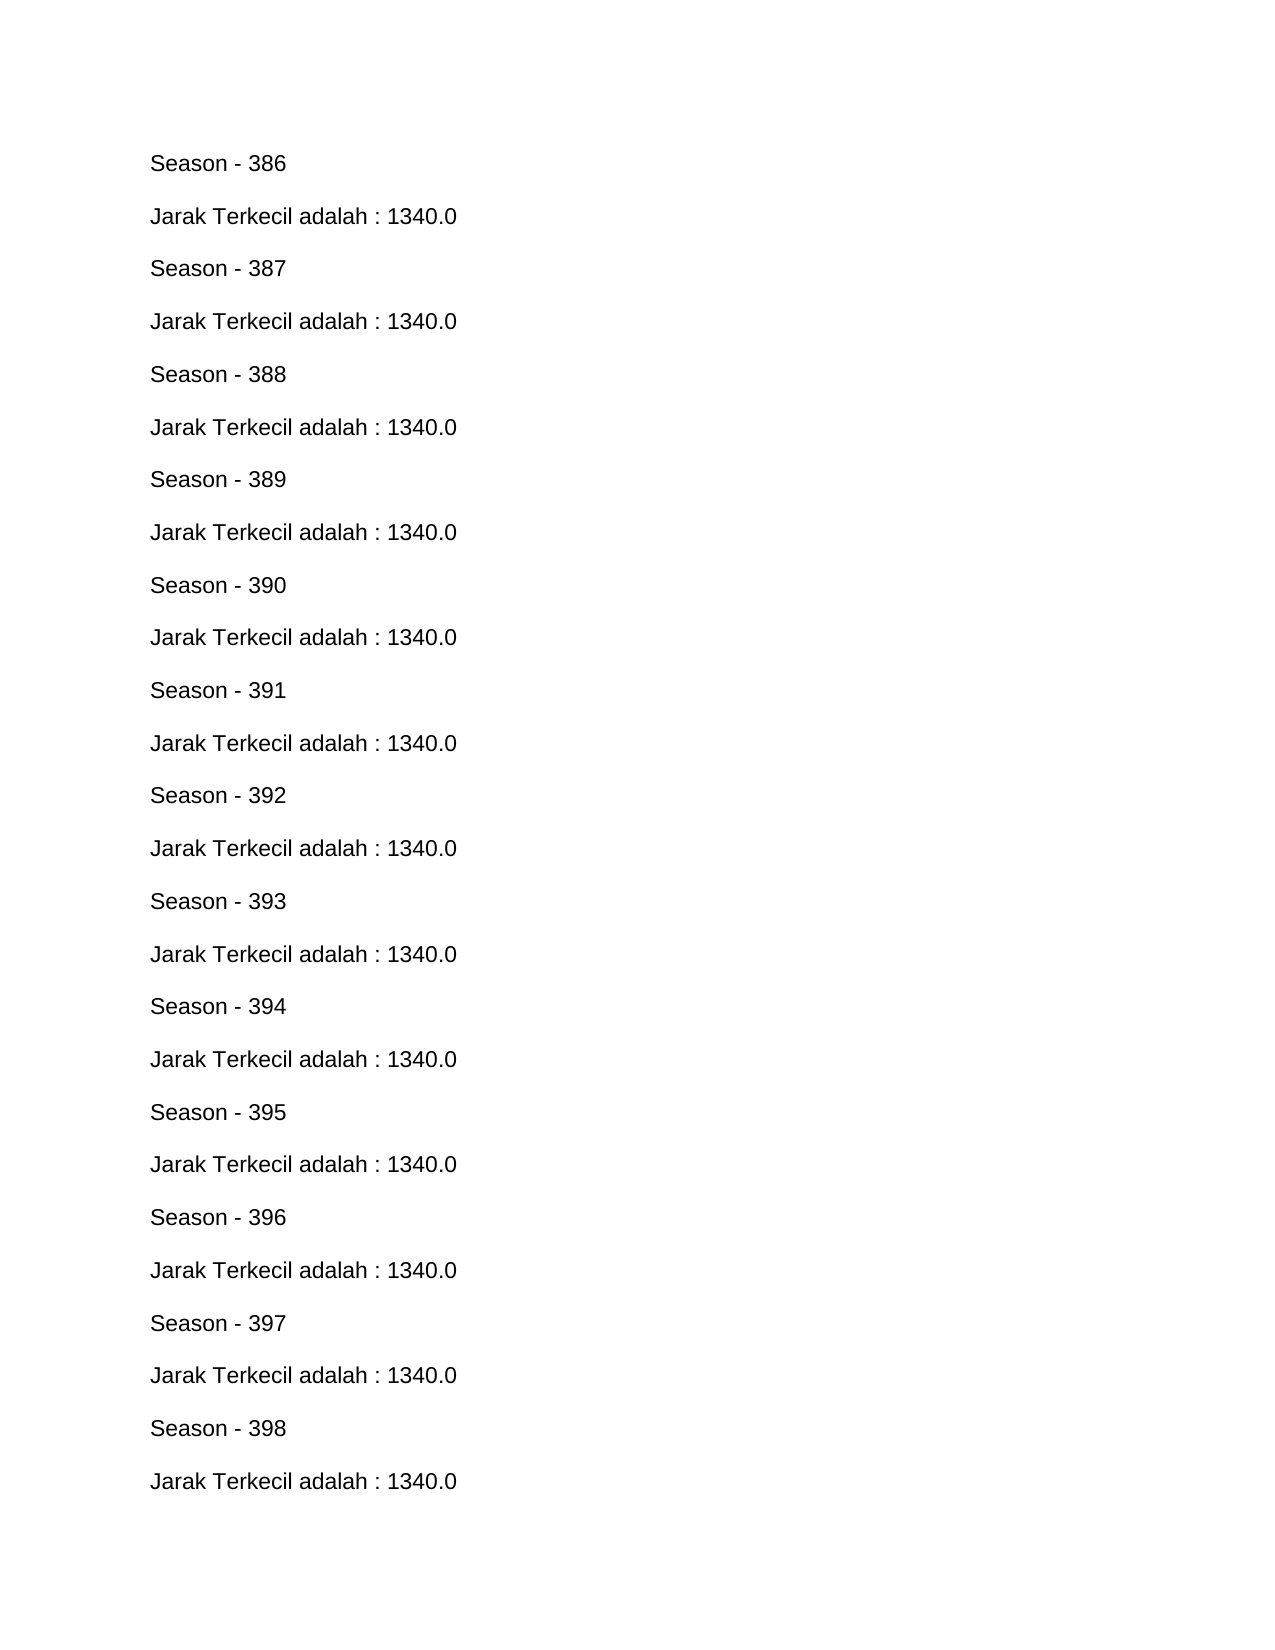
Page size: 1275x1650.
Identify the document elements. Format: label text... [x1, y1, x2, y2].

text Season - 396 [150, 1204, 1125, 1231]
text Jarak Terkecil adalah : 1340.0 [150, 730, 1125, 756]
text Season - 394 [150, 993, 1125, 1020]
text Season - 392 [150, 782, 1125, 809]
text Jarak Terkecil adalah : 1340.0 [150, 1046, 1125, 1072]
text Jarak Terkecil adalah : 1340.0 [150, 835, 1125, 862]
text Jarak Terkecil adalah : 1340.0 [150, 1362, 1125, 1389]
text Season - 393 [150, 888, 1125, 914]
text Jarak Terkecil adalah : 1340.0 [150, 624, 1125, 651]
text Season - 390 [150, 572, 1125, 598]
text Jarak Terkecil adalah : 1340.0 [150, 413, 1125, 440]
text Jarak Terkecil adalah : 1340.0 [150, 308, 1125, 334]
text Jarak Terkecil adalah : 1340.0 [150, 1151, 1125, 1178]
text Jarak Terkecil adalah : 1340.0 [150, 1257, 1125, 1283]
text Season - 398 [150, 1415, 1125, 1441]
text Season - 395 [150, 1099, 1125, 1125]
text Season - 387 [150, 255, 1125, 282]
text Season - 391 [150, 677, 1125, 703]
text Jarak Terkecil adalah : 1340.0 [150, 1468, 1125, 1494]
text Season - 389 [150, 466, 1125, 493]
text Jarak Terkecil adalah : 1340.0 [150, 519, 1125, 545]
text Season - 397 [150, 1309, 1125, 1336]
text Jarak Terkecil adalah : 1340.0 [150, 941, 1125, 967]
text Season - 386 [150, 150, 1125, 176]
text Season - 388 [150, 361, 1125, 387]
text Jarak Terkecil adalah : 1340.0 [150, 203, 1125, 229]
